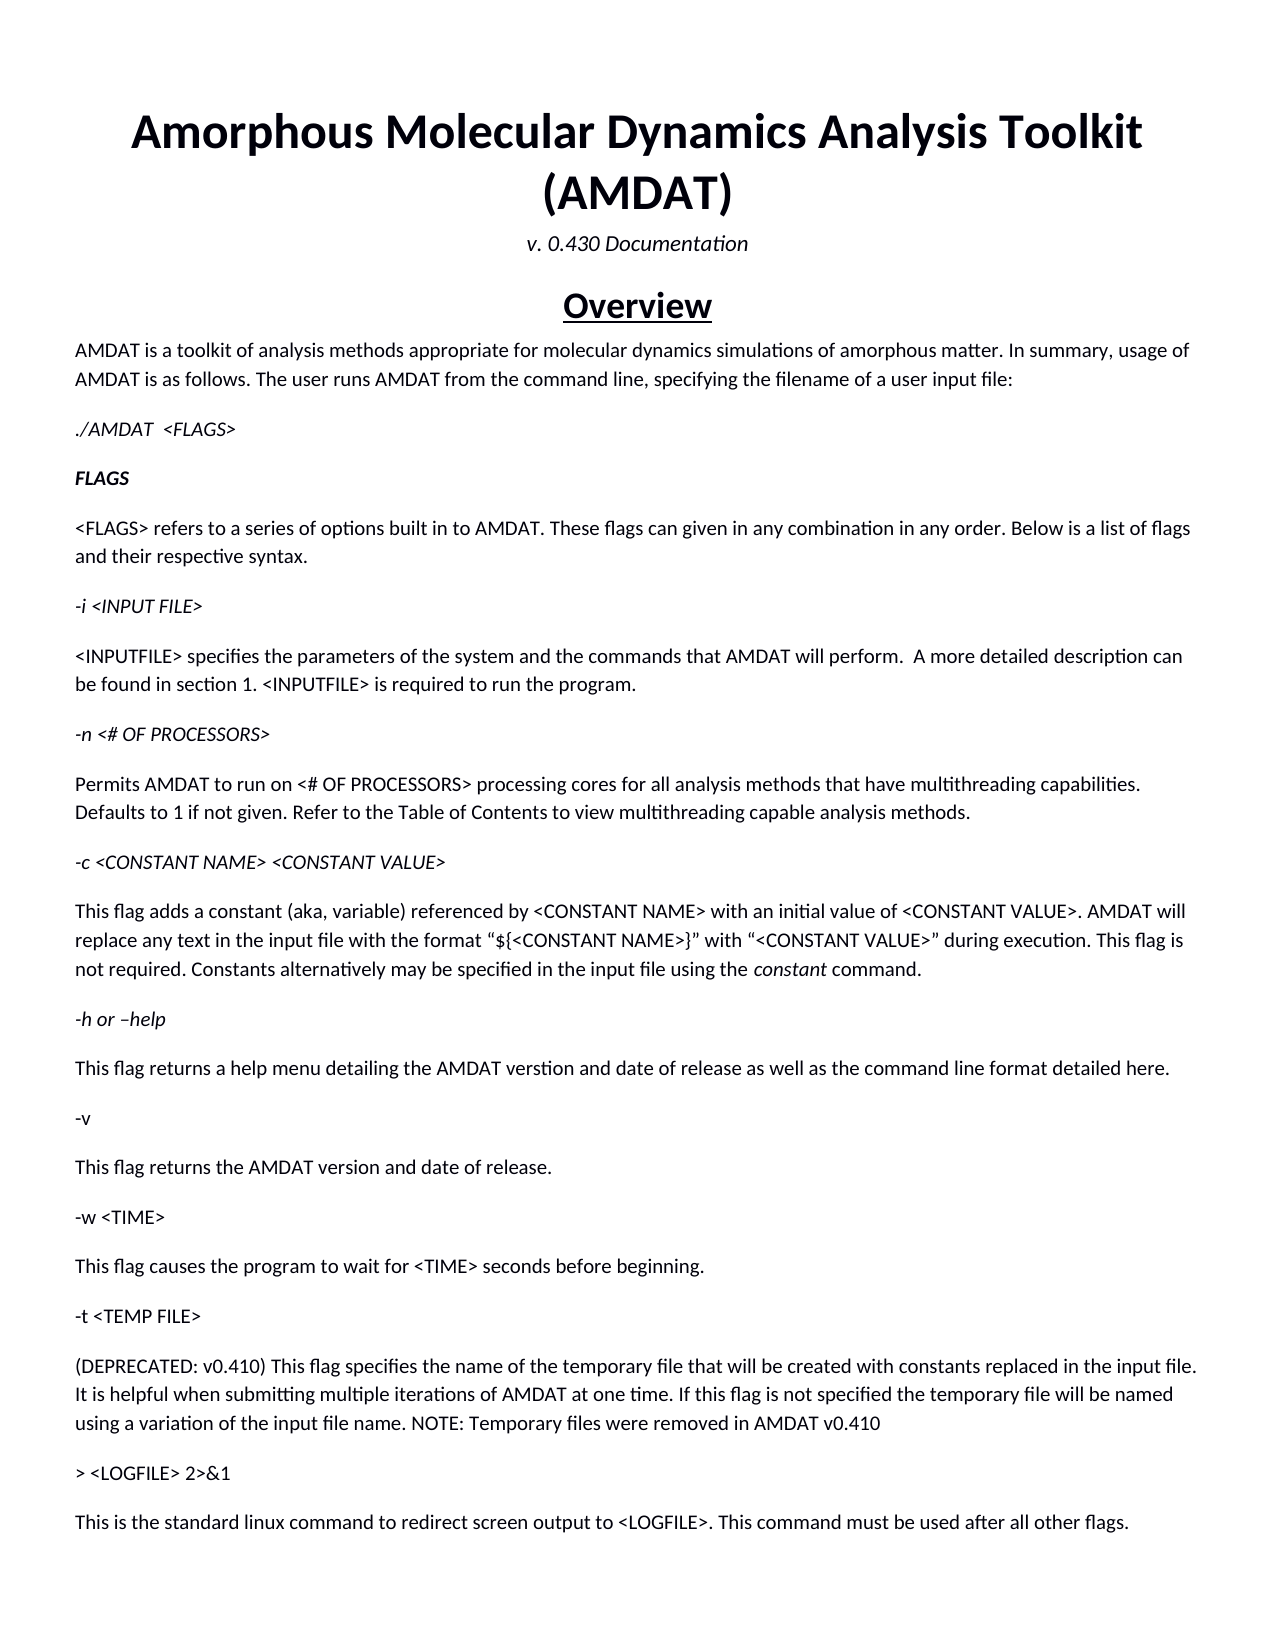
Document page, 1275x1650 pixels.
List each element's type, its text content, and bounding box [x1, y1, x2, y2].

text Permits AMDAT to run on <# OF PROCESSORS> processing cores for all analysis methods that have multithreading capabilities. Defaults to 1 if not given. Refer to the Table of Contents to view multithreading capable analysis methods. [75, 767, 1200, 825]
text This is the standard linux command to redirect screen output to <LOGFILE>. This command must be used after all other flags. [75, 1506, 1200, 1535]
text <FLAGS> refers to a series of options built in to AMDAT. These flags can given in any combination in any order. Below is a list of flags and their respective syntax. [75, 512, 1200, 569]
text -t <TEMP FILE> [75, 1300, 1200, 1329]
text (DEPRECATED: v0.410) This flag specifies the name of the temporary file that will be created with constants replaced in the input file. It is helpful when submitting multiple iterations of AMDAT at one time. If this flag is not specified the temporary file will be named using a variation of the input file name. NOTE: Temporary files were removed in AMDAT v0.410 [75, 1349, 1200, 1436]
text > <LOGFILE> 2>&1 [75, 1457, 1200, 1485]
text AMDAT is a toolkit of analysis methods appropriate for molecular dynamics simulations of amorphous matter. In summary, usage of AMDAT is as follows. The user runs AMDAT from the command line, specifying the filename of a user input file: [75, 334, 1200, 392]
text ./AMDAT <FLAGS> [75, 412, 1200, 441]
text This flag adds a constant (aka, variable) referenced by <CONSTANT NAME> with an initial value of <CONSTANT VALUE>. AMDAT will replace any text in the input file with the format “${<CONSTANT NAME>}” with “<CONSTANT VALUE>” during execution. This flag is not required. Constants alternatively may be specified in the input file using the constant command. [75, 895, 1200, 982]
text -i <INPUT FILE> [75, 590, 1200, 619]
text <INPUTFILE> specifies the parameters of the system and the commands that AMDAT will perform. A more detailed description can be found in section 1. <INPUTFILE> is required to run the program. [75, 639, 1200, 697]
text This flag causes the program to wait for <TIME> seconds before beginning. [75, 1250, 1200, 1279]
title Amorphous Molecular Dynamics Analysis Toolkit (AMDAT) [75, 100, 1200, 222]
text -n <# OF PROCESSORS> [75, 718, 1200, 747]
text -w <TIME> [75, 1201, 1200, 1229]
subtitle v. 0.430 Documentation [75, 228, 1200, 257]
text FLAGS [75, 462, 1200, 491]
subtitle Overview [75, 282, 1200, 328]
text This flag returns the AMDAT version and date of release. [75, 1151, 1200, 1180]
text This flag returns a help menu detailing the AMDAT verstion and date of release as well as the command line format detailed here. [75, 1052, 1200, 1081]
text -c <CONSTANT NAME> <CONSTANT VALUE> [75, 846, 1200, 874]
text -h or –help [75, 1002, 1200, 1031]
text -v [75, 1102, 1200, 1130]
